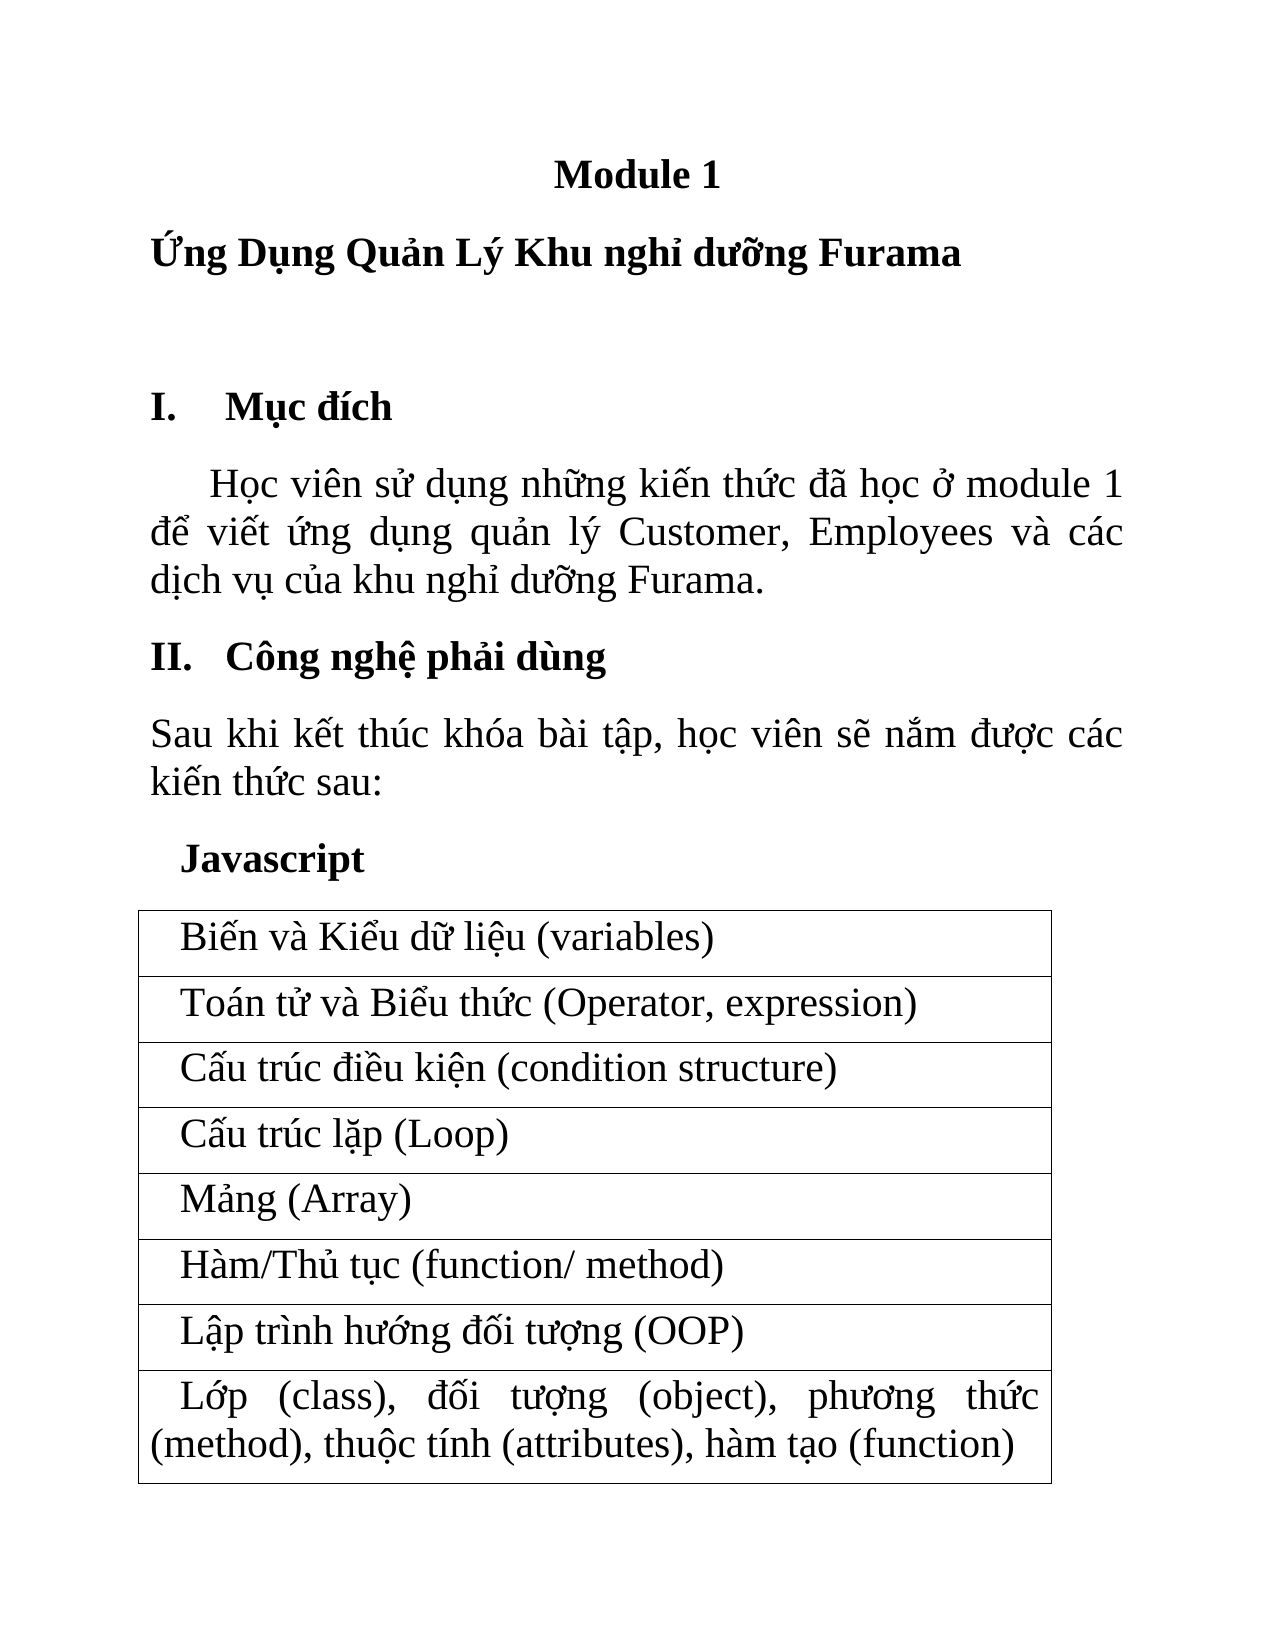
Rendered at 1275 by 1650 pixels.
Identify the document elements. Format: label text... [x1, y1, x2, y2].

text Sau khi kết thúc khóa bài tập, học viên sẽ nắm được các kiến thức sau: [150, 708, 1125, 804]
table_cell Mảng (Array) [139, 1174, 1051, 1238]
subtitle Ứng Dụng Quản Lý Khu nghỉ dưỡng Furama [150, 227, 1125, 275]
text Javascript [150, 833, 1125, 881]
table_cell Lập trình hướng đối tượng (OOP) [139, 1305, 1051, 1370]
table_cell Hàm/Thủ tục (function/ method) [139, 1240, 1051, 1304]
subtitle Module 1 [150, 150, 1125, 198]
text Học viên sử dụng những kiến thức đã học ở module 1 để viết ứng dụng quản lý Customer, Employees và các dịch vụ của khu nghỉ dưỡng Furama. [150, 458, 1125, 602]
table_cell Lớp (class), đối tượng (object), phương thức (method), thuộc tính (attributes), hàm tạo (function) [139, 1371, 1051, 1483]
table_cell Cấu trúc điều kiện (condition structure) [139, 1043, 1051, 1107]
table_cell Toán tử và Biểu thức (Operator, expression) [139, 977, 1051, 1042]
subtitle Mục đích [150, 381, 1125, 429]
table_cell Cấu trúc lặp (Loop) [139, 1108, 1051, 1173]
table_header Biến và Kiểu dữ liệu (variables) [139, 911, 1051, 976]
subtitle Công nghệ phải dùng [150, 631, 1125, 679]
